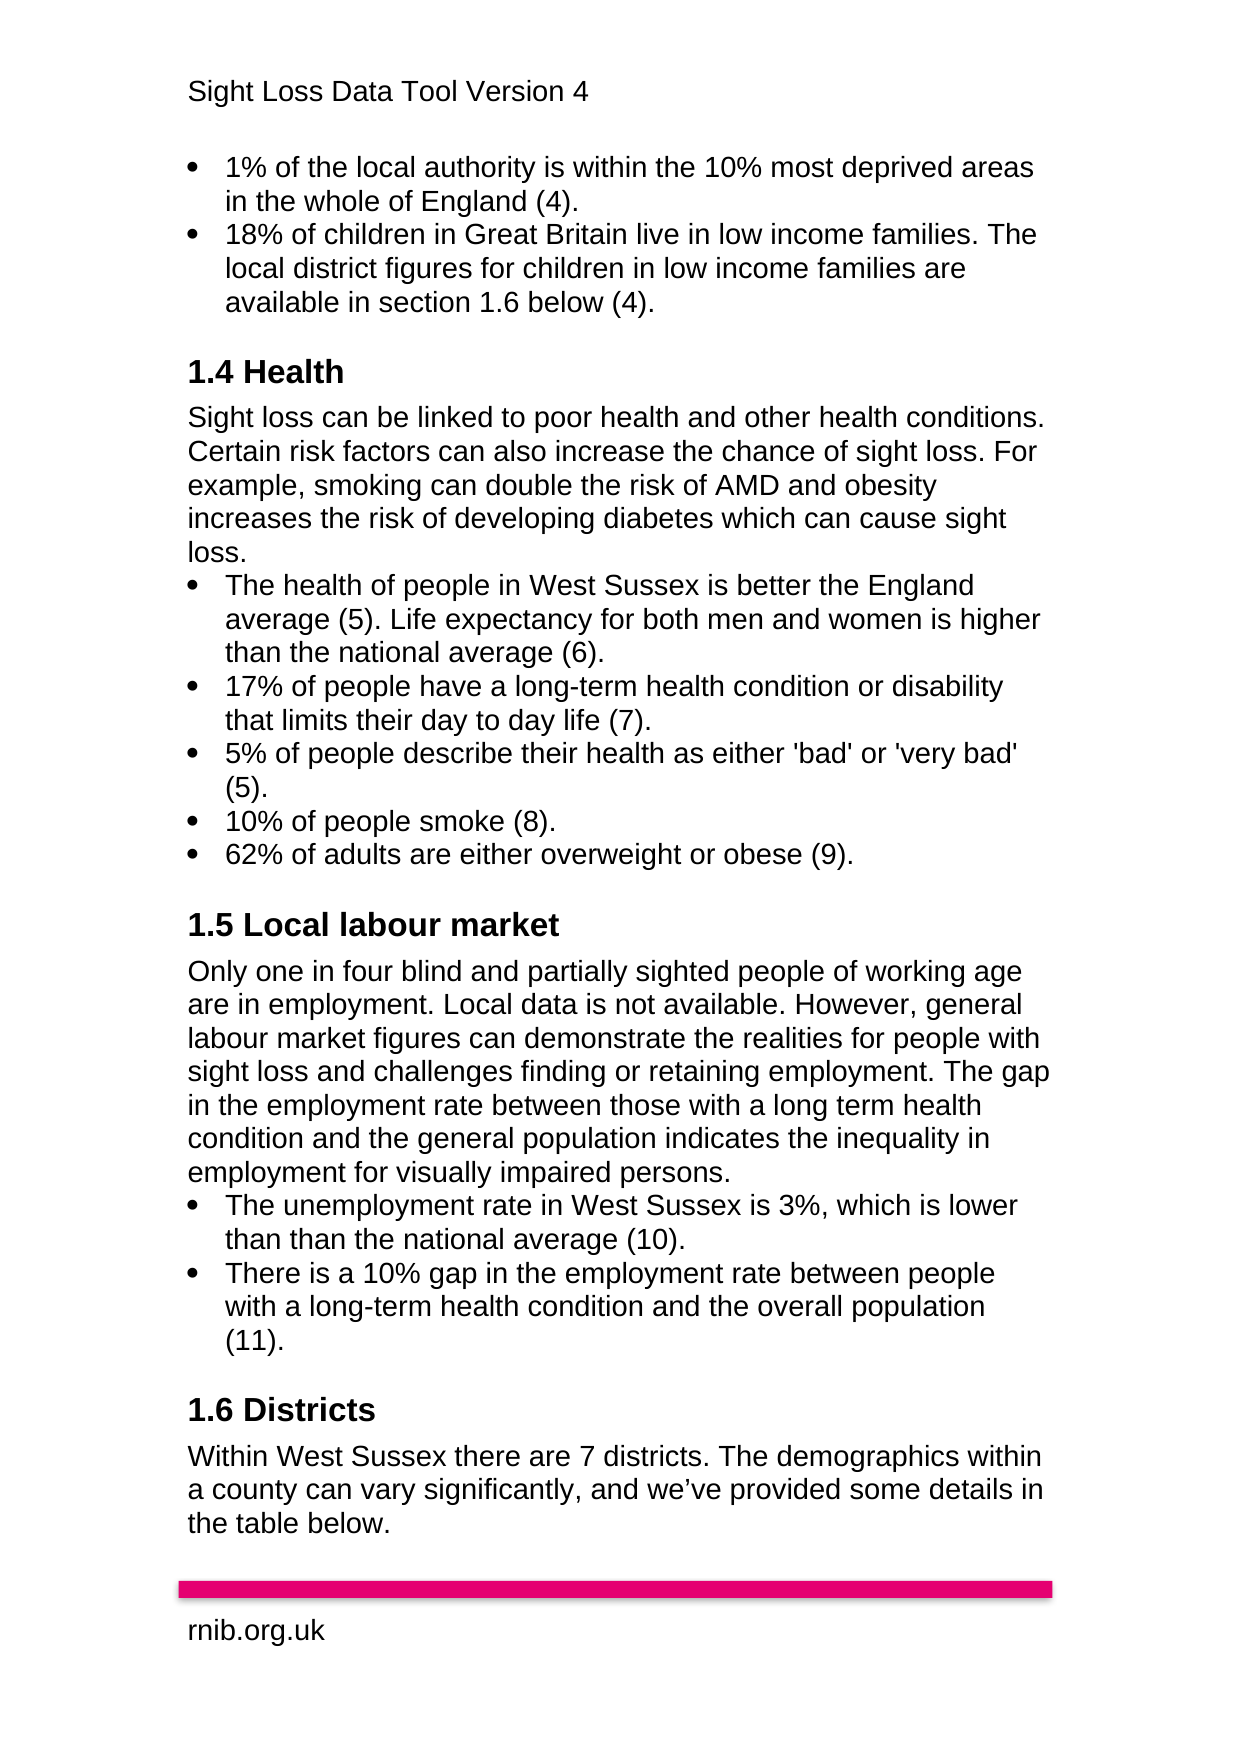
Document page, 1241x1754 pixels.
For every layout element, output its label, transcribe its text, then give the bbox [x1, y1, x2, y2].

list 17% of people have a long-term health condition or disability that limits their day to day life (7). [187, 669, 1053, 736]
text Within West Sussex there are 7 districts. The demographics within a county can vary significantly, and we’ve provided some details in the table below. [187, 1439, 1053, 1539]
subtitle 1.6 Districts [187, 1390, 1053, 1428]
subtitle 1.5 Local labour market [187, 905, 1053, 943]
list 10% of people smoke (8). [187, 804, 1053, 837]
list 18% of children in Great Britain live in low income families. The local district figures for children in low income families are available in section 1.6 below (4). [187, 217, 1053, 318]
list The unemployment rate in West Sussex is 3%, which is lower than than the national average (10). [187, 1188, 1053, 1256]
text Sight loss can be linked to poor health and other health conditions. Certain risk factors can also increase the chance of sight loss. For example, smoking can double the risk of AMD and obesity increases the risk of developing diabetes which can cause sight loss. [187, 401, 1053, 568]
text Only one in four blind and partially sighted people of working age are in employment. Local data is not available. However, general labour market figures can demonstrate the realities for people with sight loss and challenges finding or retaining employment. The gap in the employment rate between those with a long term health condition and the general population indicates the inequality in employment for visually impaired persons. [187, 953, 1053, 1188]
subtitle 1.4 Health [187, 352, 1053, 390]
list 62% of adults are either overweight or obese (9). [187, 837, 1053, 871]
list 5% of people describe their health as either 'bad' or 'very bad' (5). [187, 736, 1053, 804]
list The health of people in West Sussex is better the England average (5). Life expectancy for both men and women is higher than the national average (6). [187, 568, 1053, 669]
list 1% of the local authority is within the 10% most deprived areas in the whole of England (4). [187, 150, 1053, 217]
list There is a 10% gap in the employment rate between people with a long-term health condition and the overall population (11). [187, 1256, 1053, 1356]
